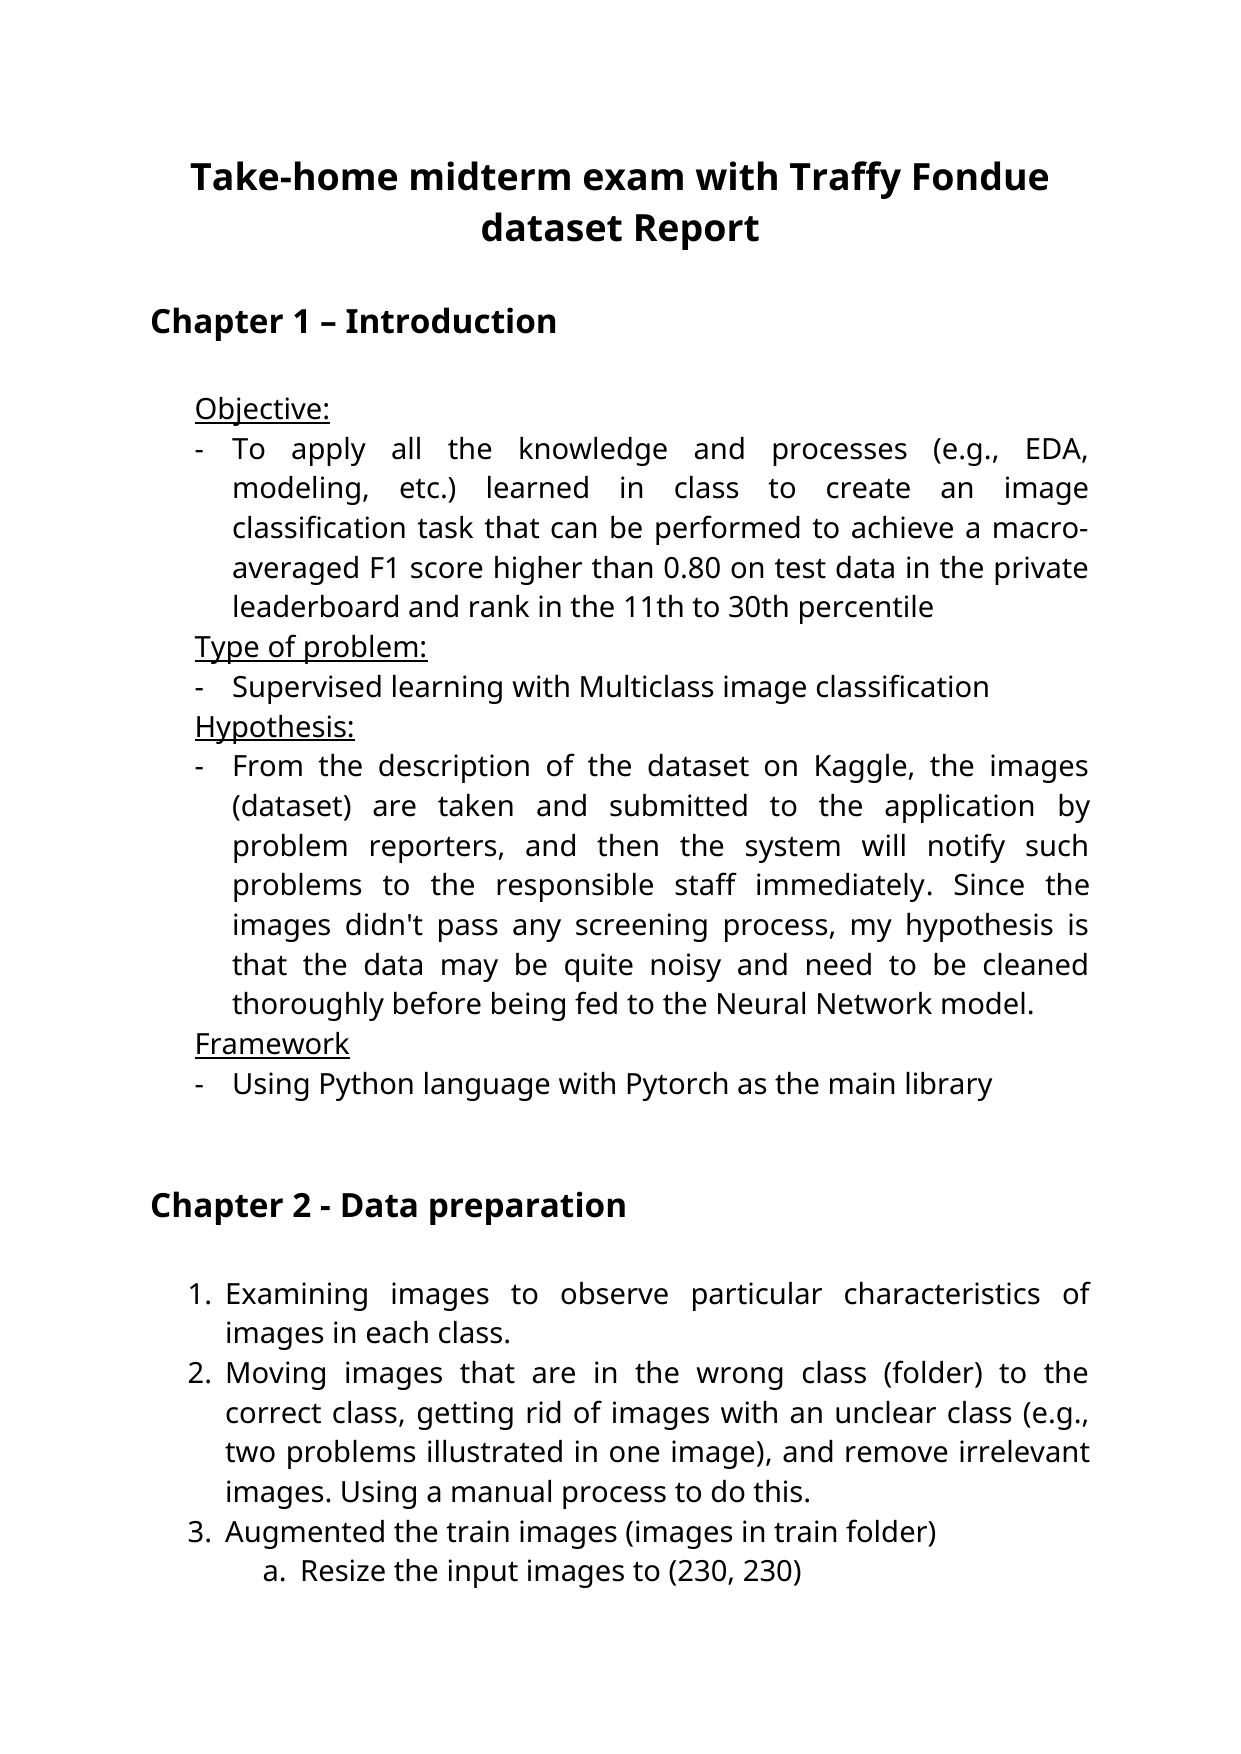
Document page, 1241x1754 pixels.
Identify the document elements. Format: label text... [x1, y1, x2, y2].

text Chapter 1 – Introduction [150, 297, 1090, 343]
text Hypothesis: [194, 706, 1090, 746]
list From the description of the dataset on Kaggle, the images (dataset) are taken and submitted to the application by problem reporters, and then the system will notify such problems to the responsible staff immediately. Since the images didn't pass any screening process, my hypothesis is that the data may be quite noisy and need to be cleaned thoroughly before being fed to the Neural Network model. [194, 746, 1090, 1023]
list To apply all the knowledge and processes (e.g., EDA, modeling, etc.) learned in class to create an image classification task that can be performed to achieve a macro-averaged F1 score higher than 0.80 on test data in the private leaderboard and rank in the 11th to 30th percentile [194, 428, 1090, 626]
list Resize the input images to (230, 230) [262, 1551, 1090, 1590]
list Augmented the train images (images in train folder) [187, 1511, 1090, 1551]
list Supervised learning with Multiclass image classification [194, 666, 1090, 706]
text Objective: [194, 388, 1090, 428]
list Using Python language with Pytorch as the main library [194, 1063, 1090, 1103]
text Take-home midterm exam with Traffy Fondue dataset Report [150, 150, 1090, 252]
text Chapter 2 - Data preparation [150, 1182, 1090, 1227]
list Moving images that are in the wrong class (folder) to the correct class, getting rid of images with an unclear class (e.g., two problems illustrated in one image), and remove irrelevant images. Using a manual process to do this. [187, 1352, 1090, 1511]
text Type of problem: [194, 626, 1090, 666]
text Framework [194, 1023, 1090, 1063]
list Examining images to observe particular characteristics of images in each class. [187, 1273, 1090, 1352]
